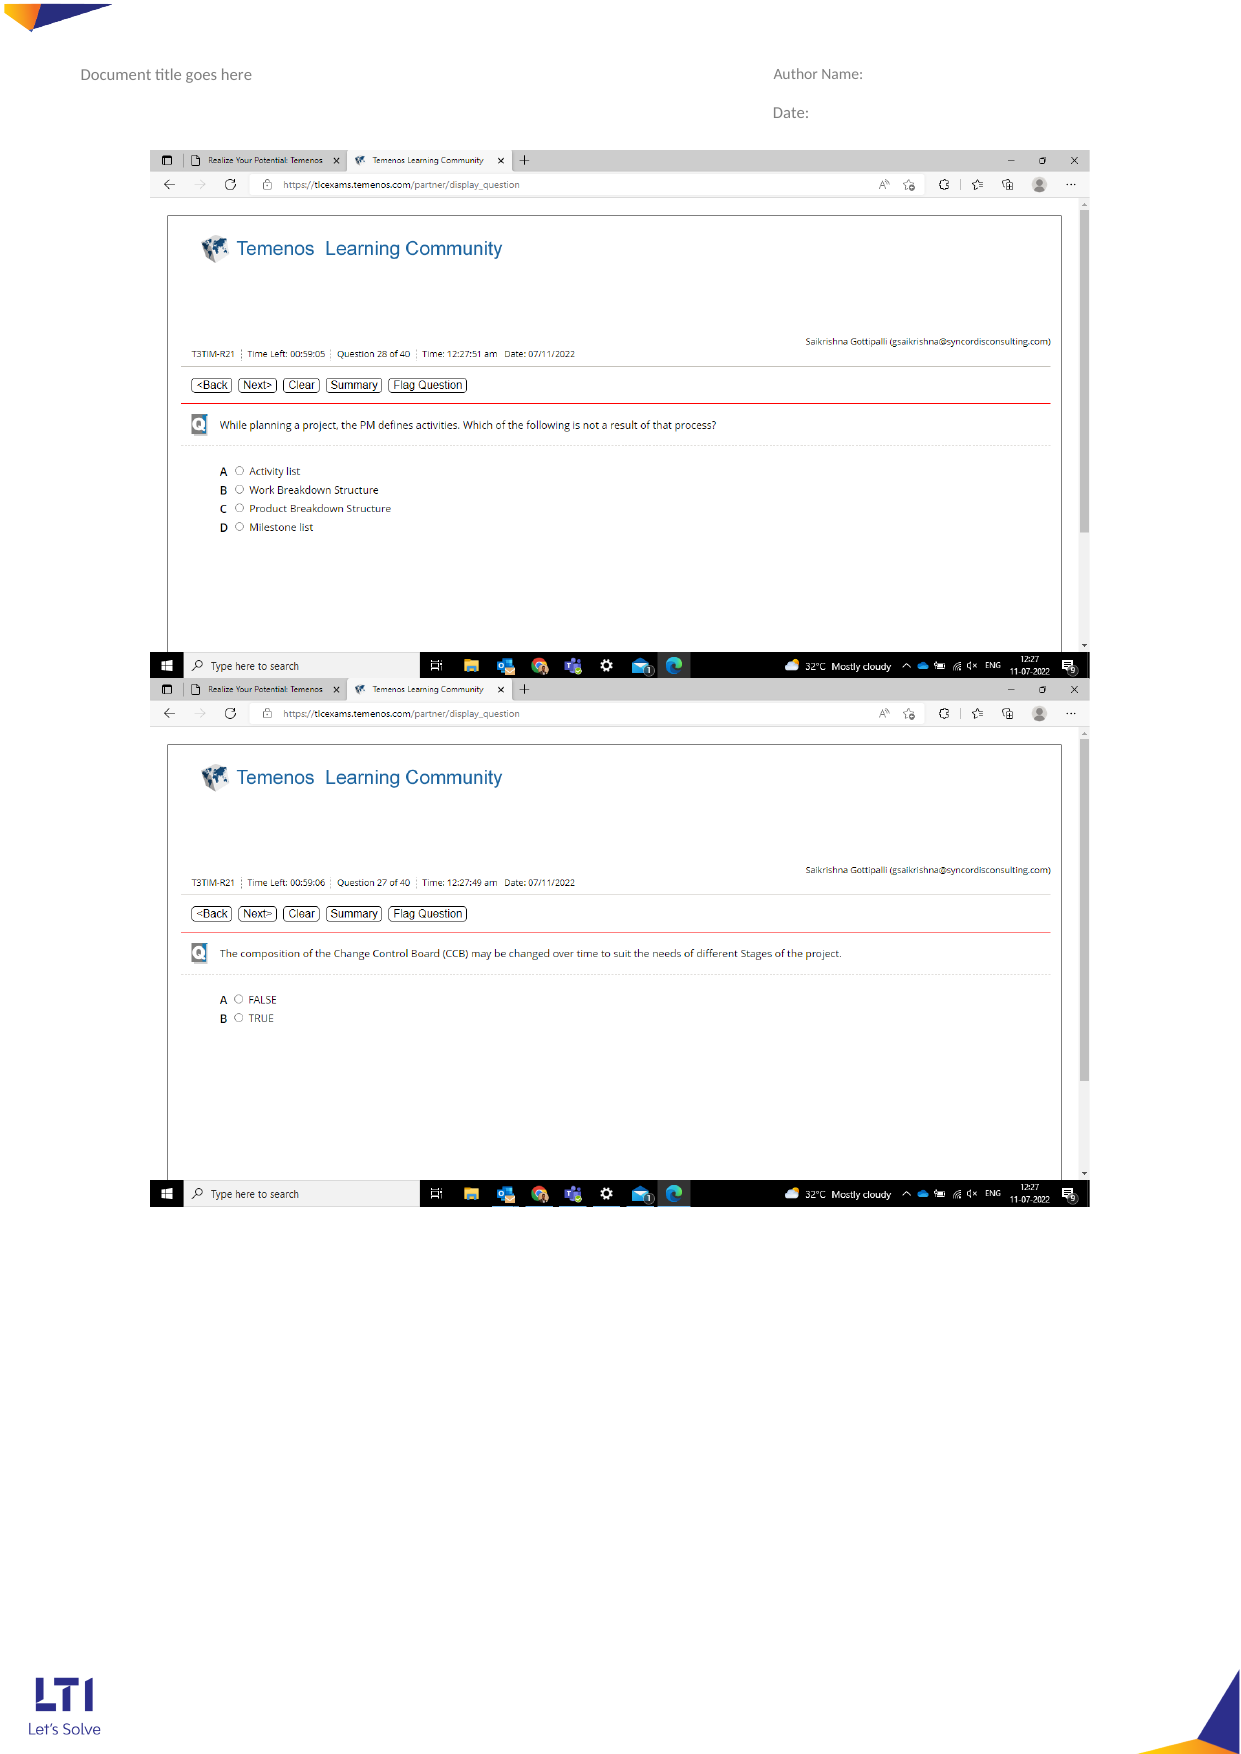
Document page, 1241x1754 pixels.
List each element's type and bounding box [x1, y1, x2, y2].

picture [4, 0, 113, 100]
picture [150, 150, 1090, 1207]
picture [1134, 1670, 1241, 1754]
picture [21, 1668, 105, 1740]
